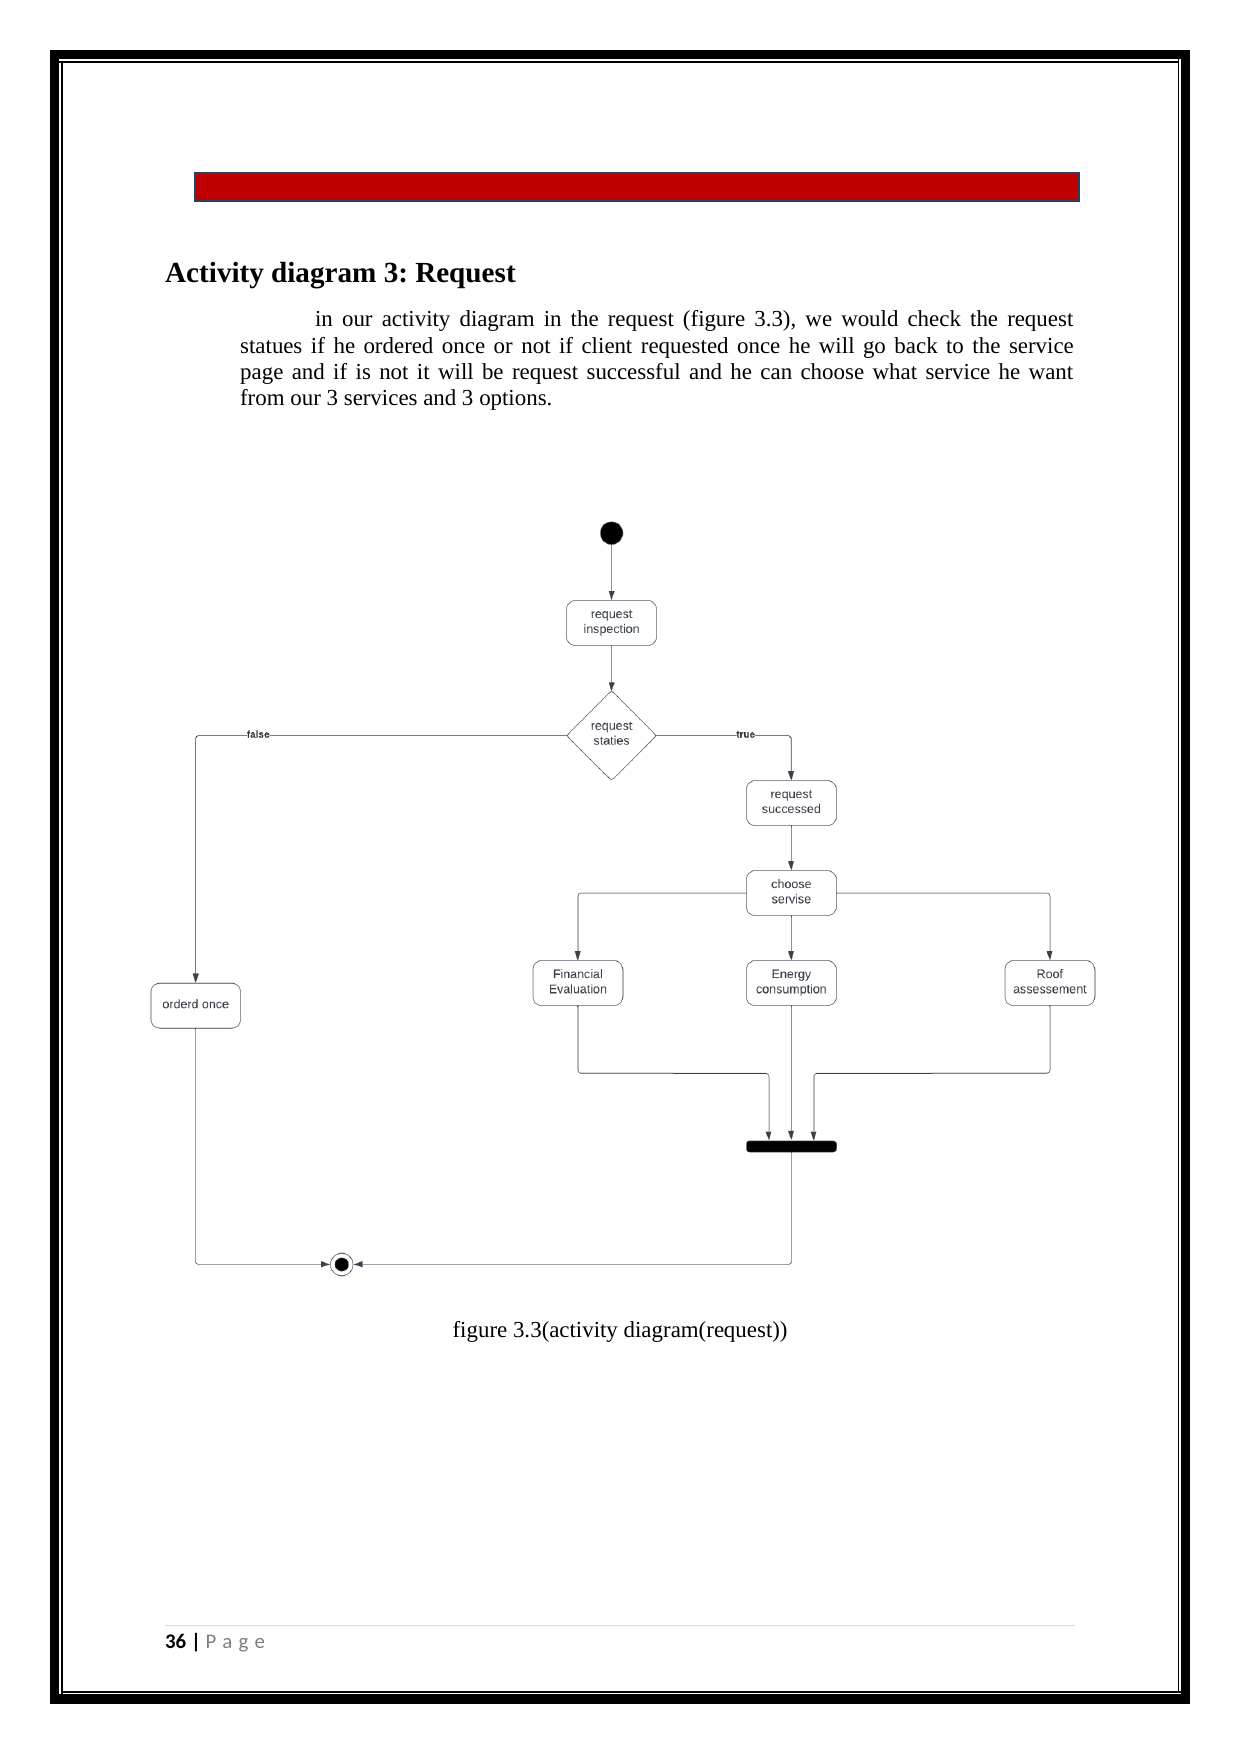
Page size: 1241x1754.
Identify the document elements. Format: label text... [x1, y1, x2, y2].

text in our activity diagram in the request (figure 3.3), we would check the request statues if he ordered once or not if client requested once he will go back to the service page and if is not it will be request successful and he can choose what service he want from our 3 services and 3 options. [240, 305, 1075, 411]
text Activity diagram 3: Request [165, 255, 1075, 288]
text figure 3.3(activity diagram(request)) [165, 1316, 1075, 1343]
picture [128, 499, 1117, 1298]
